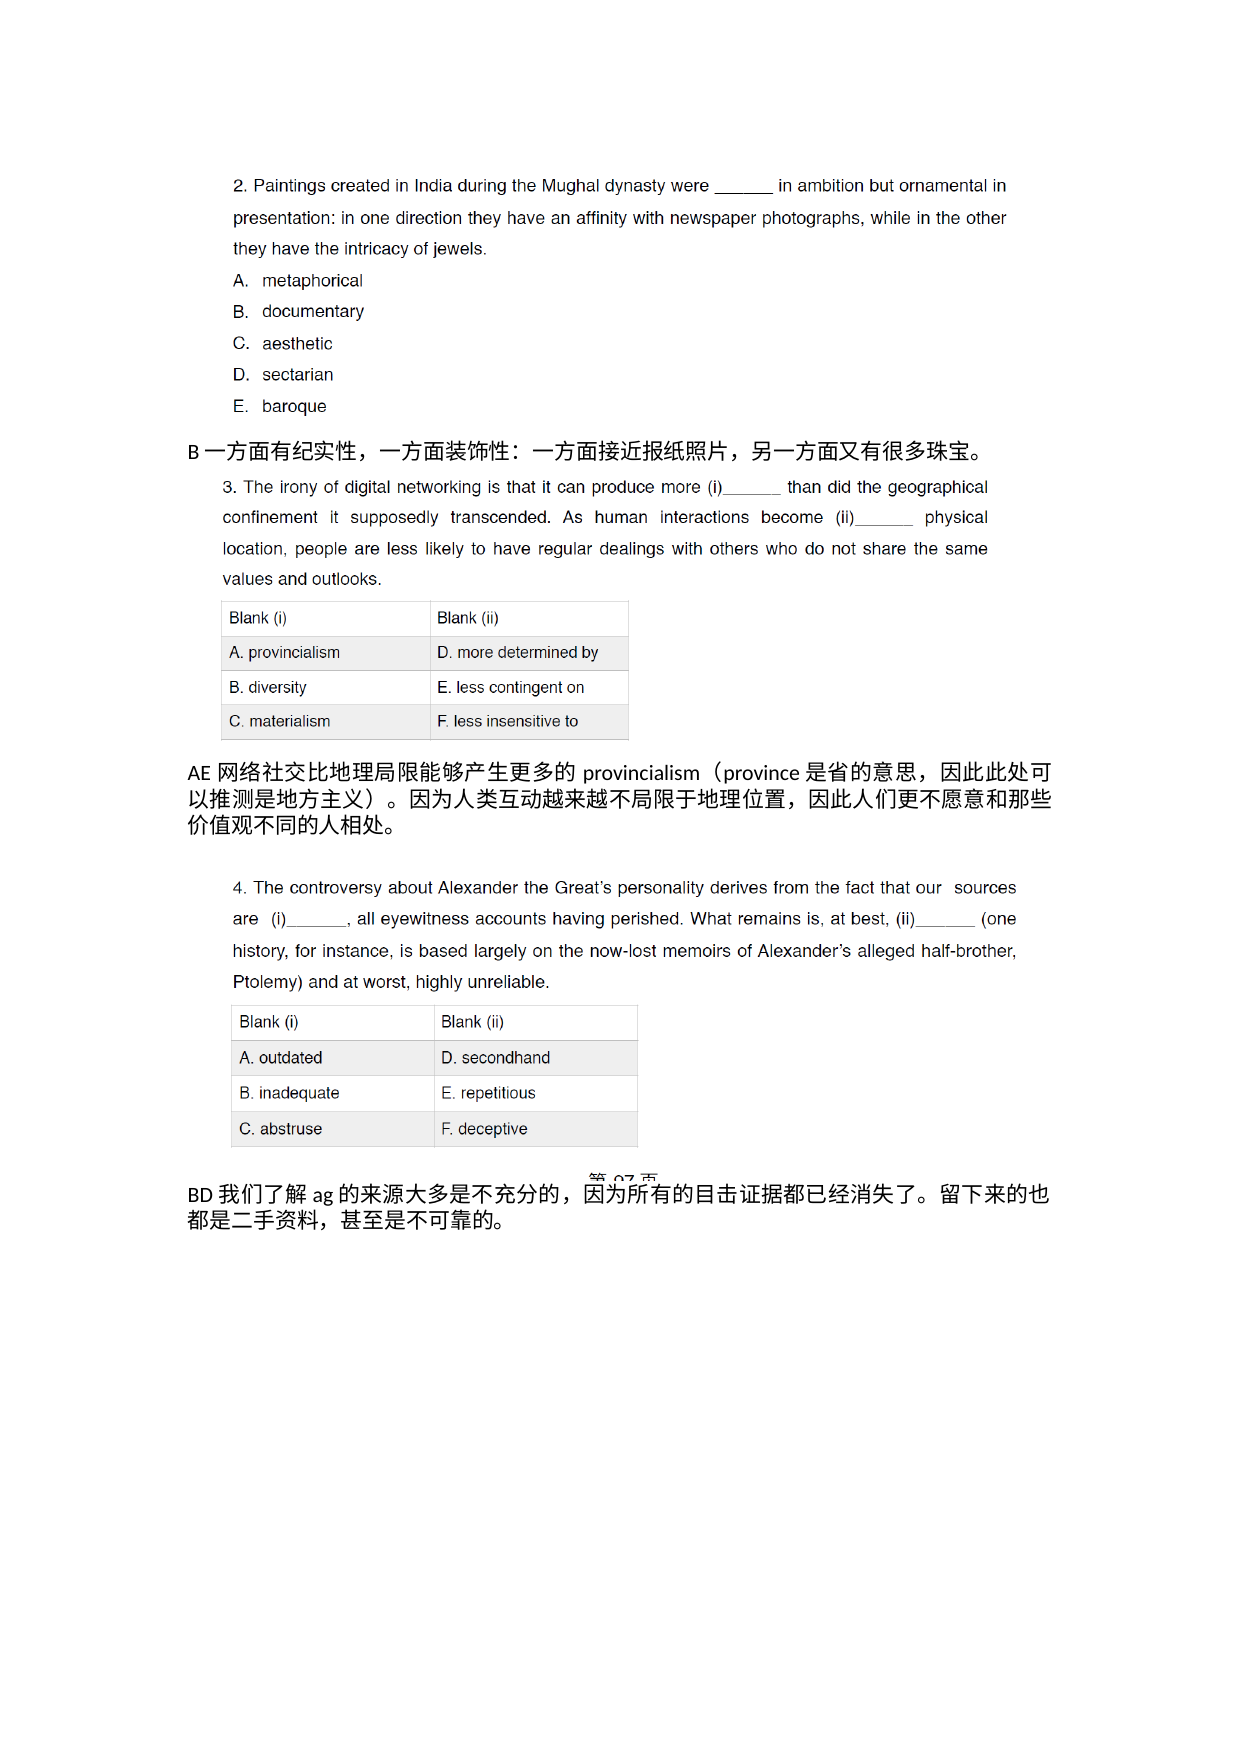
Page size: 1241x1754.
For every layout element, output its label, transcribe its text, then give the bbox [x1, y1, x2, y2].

picture [187, 150, 1053, 439]
text AE 网络社交比地理局限能够产生更多的provincialism（province是省的意思，因此此处可以推测是地方主义）。因为人类互动越来越不局限于地理位置，因此人们更不愿意和那些价值观不同的人相处。 [187, 759, 1053, 839]
text B 一方面有纪实性，一方面装饰性：一方面接近报纸照片，另一方面又有很多珠宝。 [187, 439, 1053, 465]
picture [187, 839, 1053, 1181]
text BD 我们了解ag的来源大多是不充分的，因为所有的目击证据都已经消失了。留下来的也都是二手资料，甚至是不可靠的。 [187, 1181, 1053, 1234]
picture [187, 465, 1053, 759]
